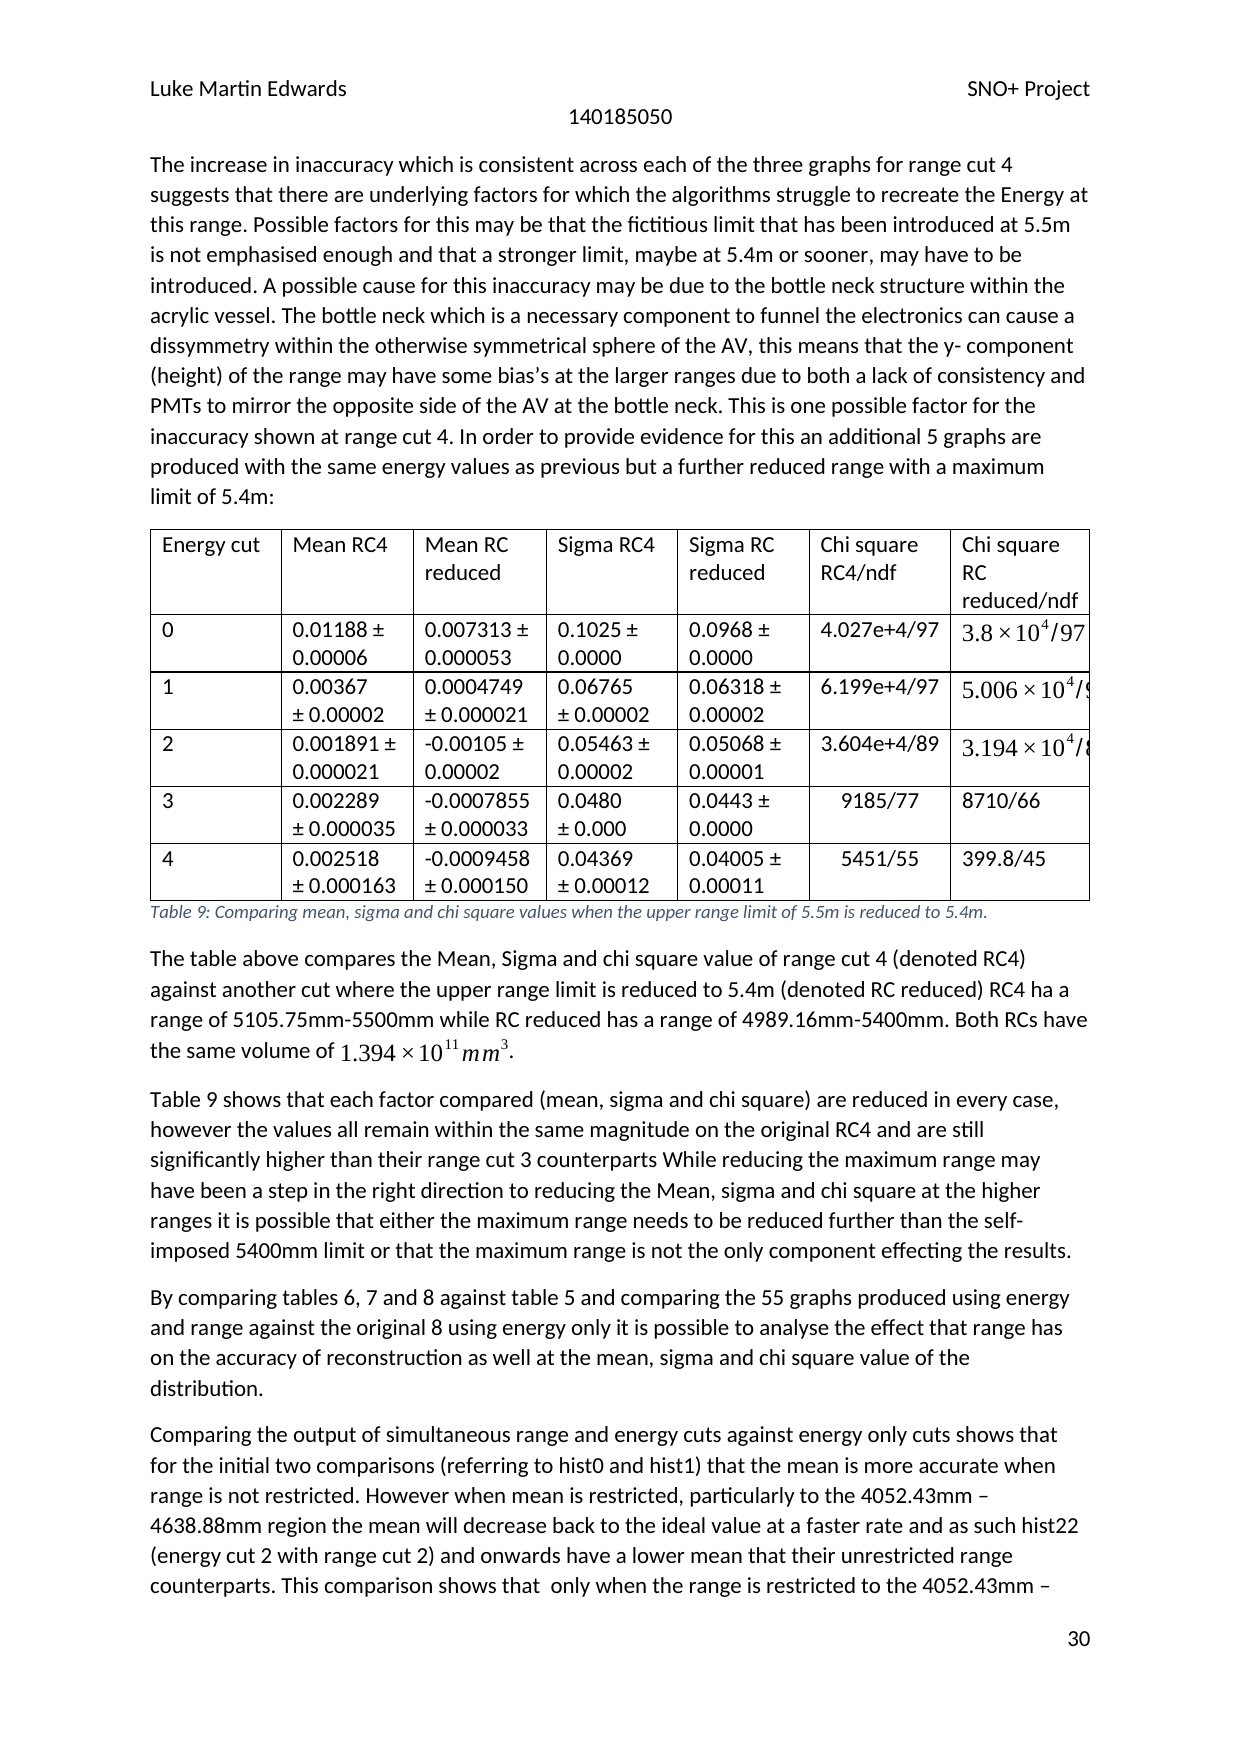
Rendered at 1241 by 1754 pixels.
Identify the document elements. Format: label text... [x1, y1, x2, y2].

table_cell 6.199e+4/97 [810, 673, 950, 728]
table_cell 0.06318 ± 0.00002 [678, 673, 809, 728]
table_cell -0.0007855 ± 0.000033 [414, 787, 546, 843]
table_cell 0.1025 ± 0.0000 [547, 615, 677, 671]
table_cell 0.0480 ± 0.000 [547, 787, 677, 843]
table_cell [951, 673, 1089, 728]
table_cell 0.06765 ± 0.00002 [547, 673, 677, 728]
text The table above compares the Mean, Sigma and chi square value of range cut 4 (denoted RC4) against another cut where the upper range limit is reduced to 5.4m (denoted RC reduced) RC4 ha a range of 5105.75mm-5500mm while RC reduced has a range of 4989.16mm-5400mm. Both RCs have the same volume of . [150, 944, 1090, 1066]
text Table 9 shows that each factor compared (mean, sigma and chi square) are reduced in every case, however the values all remain within the same magnitude on the original RC4 and are still significantly higher than their range cut 3 counterparts While reducing the maximum range may have been a step in the right direction to reducing the Mean, sigma and chi square at the higher ranges it is possible that either the maximum range needs to be reduced further than the self-imposed 5400mm limit or that the maximum range is not the only component effecting the results. [150, 1085, 1090, 1264]
table_cell [951, 615, 1089, 671]
table_header Sigma RC reduced [678, 530, 809, 614]
table_header Energy cut [151, 530, 281, 614]
text The increase in inaccuracy which is consistent across each of the three graphs for range cut 4 suggests that there are underlying factors for which the algorithms struggle to recreate the Energy at this range. Possible factors for this may be that the fictitious limit that has been introduced at 5.5m is not emphasised enough and that a stronger limit, maybe at 5.4m or sooner, may have to be introduced. A possible cause for this inaccuracy may be due to the bottle neck structure within the acrylic vessel. The bottle neck which is a necessary component to funnel the electronics can cause a dissymmetry within the otherwise symmetrical sphere of the AV, this means that the y- component (height) of the range may have some bias’s at the larger ranges due to both a lack of consistency and PMTs to mirror the opposite side of the AV at the bottle neck. This is one possible factor for the inaccuracy shown at range cut 4. In order to provide evidence for this an additional 5 graphs are produced with the same energy values as previous but a further reduced range with a maximum limit of 5.4m: [150, 150, 1090, 510]
table_cell -0.0009458 ± 0.000150 [414, 844, 546, 900]
table_cell 0.0004749 ± 0.000021 [414, 673, 546, 728]
table_cell 0.0968 ± 0.0000 [678, 615, 809, 671]
table_cell 0.05068 ± 0.00001 [678, 730, 809, 786]
table_header Chi square RC4/ndf [810, 530, 950, 614]
table_cell 0.04005 ± 0.00011 [678, 844, 809, 900]
table_cell -0.00105 ± 0.00002 [414, 730, 546, 786]
table_cell 0.00367 ± 0.00002 [282, 673, 413, 728]
table_cell 5451/55 [810, 844, 950, 900]
table_cell 0.0443 ± 0.0000 [678, 787, 809, 843]
table_header Mean RC reduced [414, 530, 546, 614]
table_cell 1 [151, 673, 281, 728]
table_cell 0.05463 ± 0.00002 [547, 730, 677, 786]
table_cell 9185/77 [810, 787, 950, 843]
table_cell 3.604e+4/89 [810, 730, 950, 786]
table_cell 0.007313 ± 0.000053 [414, 615, 546, 671]
table_cell 0.04369 ± 0.00012 [547, 844, 677, 900]
text By comparing tables 6, 7 and 8 against table 5 and comparing the 55 graphs produced using energy and range against the original 8 using energy only it is possible to analyse the effect that range has on the accuracy of reconstruction as well at the mean, sigma and chi square value of the distribution. [150, 1283, 1090, 1402]
table_cell 0.002518 ± 0.000163 [282, 844, 413, 900]
table_cell 4 [151, 844, 281, 900]
table_cell 8710/66 [951, 787, 1089, 843]
table_cell 2 [151, 730, 281, 786]
table_cell 0.01188 ± 0.00006 [282, 615, 413, 671]
table_cell 4.027e+4/97 [810, 615, 950, 671]
table_cell 0 [151, 615, 281, 671]
table_header Sigma RC4 [547, 530, 677, 614]
table_cell 0.002289 ± 0.000035 [282, 787, 413, 843]
table_header Mean RC4 [282, 530, 413, 614]
table_cell 399.8/45 [951, 844, 1089, 900]
table_cell 0.001891 ± 0.000021 [282, 730, 413, 786]
table_header Chi square RC reduced/ndf [951, 530, 1089, 614]
table_cell [951, 730, 1089, 786]
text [150, 1421, 1090, 1599]
table_cell 3 [151, 787, 281, 843]
